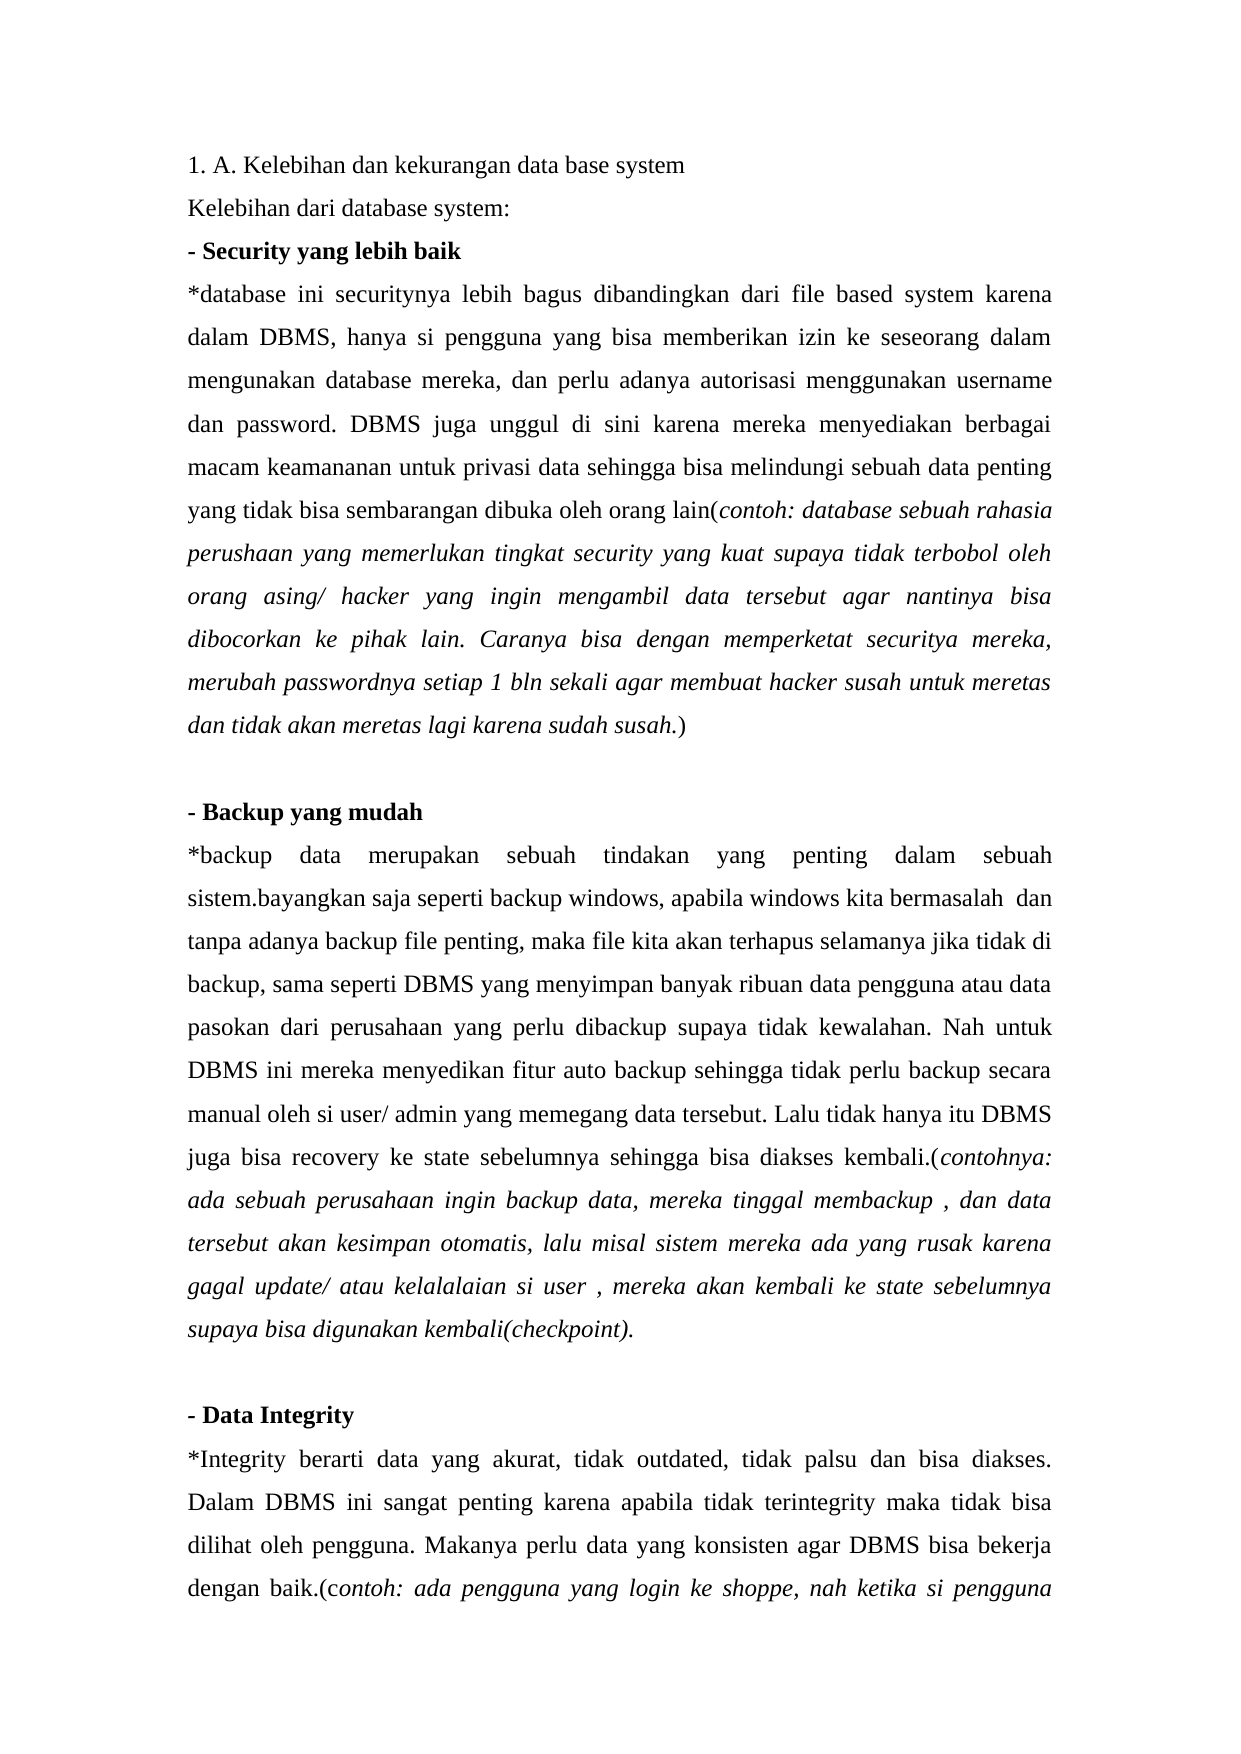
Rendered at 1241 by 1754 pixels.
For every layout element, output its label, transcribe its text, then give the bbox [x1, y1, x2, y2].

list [187, 1401, 1053, 1602]
list - Security yang lebih baik [187, 236, 1053, 265]
list - Backup yang mudah [187, 797, 1053, 826]
list *database ini securitynya lebih bagus dibandingkan dari file based system karena dalam DBMS, hanya si pengguna yang bisa memberikan izin ke seseorang dalam mengunakan database mereka, dan perlu adanya autorisasi menggunakan username dan password. DBMS juga unggul di sini karena mereka menyediakan berbagai macam keamananan untuk privasi data sehingga bisa melindungi sebuah data penting yang tidak bisa sembarangan dibuka oleh orang lain(contoh: database sebuah rahasia perushaan yang memerlukan tingkat security yang kuat supaya tidak terbobol oleh orang asing/ hacker yang ingin mengambil data tersebut agar nantinya bisa dibocorkan ke pihak lain. Caranya bisa dengan memperketat securitya mereka, merubah passwordnya setiap 1 bln sekali agar membuat hacker susah untuk meretas dan tidak akan meretas lagi karena sudah susah.) [187, 279, 1053, 739]
list A. Kelebihan dan kekurangan data base system [187, 150, 1053, 179]
list Kelebihan dari database system: [187, 193, 1053, 222]
list *backup data merupakan sebuah tindakan yang penting dalam sebuah sistem.bayangkan saja seperti backup windows, apabila windows kita bermasalah dan tanpa adanya backup file penting, maka file kita akan terhapus selamanya jika tidak di backup, sama seperti DBMS yang menyimpan banyak ribuan data pengguna atau data pasokan dari perusahaan yang perlu dibackup supaya tidak kewalahan. Nah untuk DBMS ini mereka menyedikan fitur auto backup sehingga tidak perlu backup secara manual oleh si user/ admin yang memegang data tersebut. Lalu tidak hanya itu DBMS juga bisa recovery ke state sebelumnya sehingga bisa diakses kembali.(contohnya: ada sebuah perusahaan ingin backup data, mereka tinggal membackup , dan data tersebut akan kesimpan otomatis, lalu misal sistem mereka ada yang rusak karena gagal update/ atau kelalalaian si user , mereka akan kembali ke state sebelumnya supaya bisa digunakan kembali(checkpoint). [187, 840, 1053, 1343]
